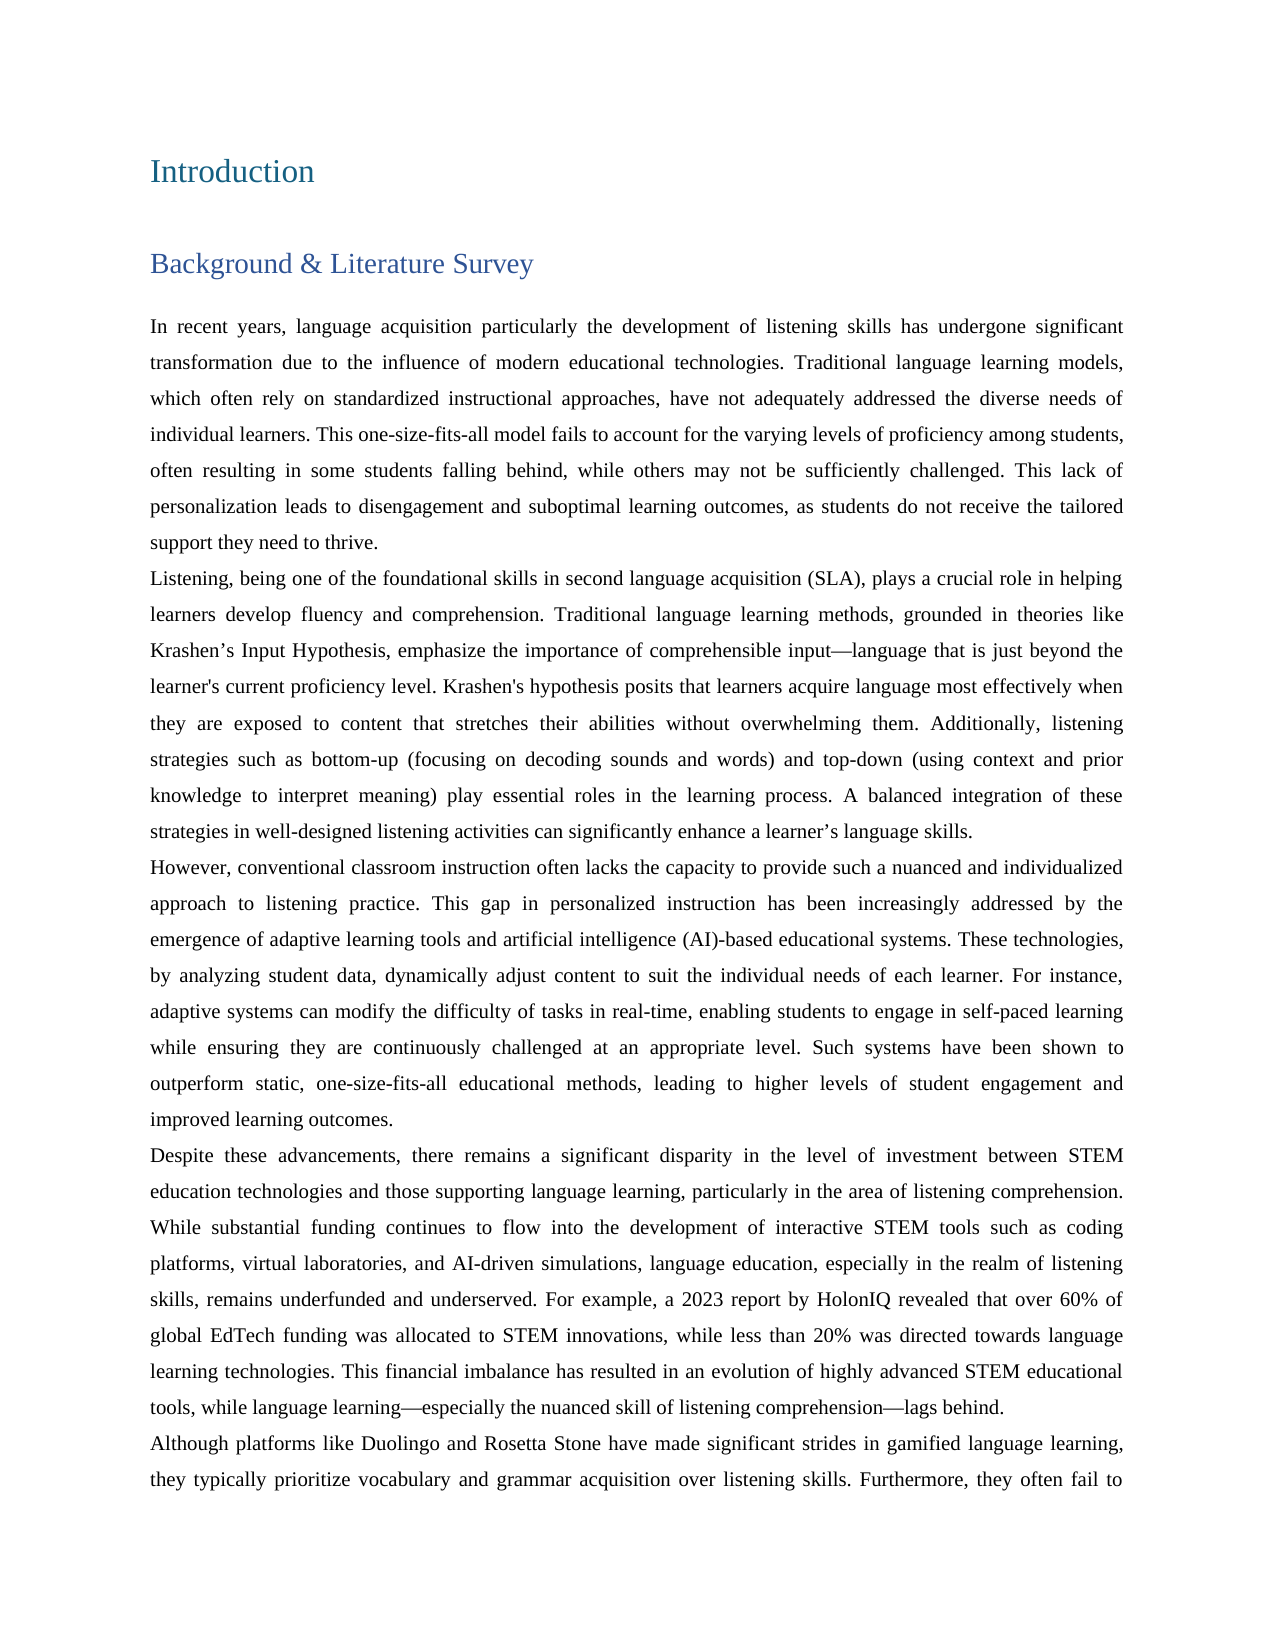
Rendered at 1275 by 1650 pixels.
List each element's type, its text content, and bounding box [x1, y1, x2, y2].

subtitle Background & Literature Survey [150, 246, 1125, 279]
text However, conventional classroom instruction often lacks the capacity to provide such a nuanced and individualized approach to listening practice. This gap in personalized instruction has been increasingly addressed by the emergence of adaptive learning tools and artificial intelligence (AI)-based educational systems. These technologies, by analyzing student data, dynamically adjust content to suit the individual needs of each learner. For instance, adaptive systems can modify the difficulty of tasks in real-time, enabling students to engage in self-paced learning while ensuring they are continuously challenged at an appropriate level. Such systems have been shown to outperform static, one-size-fits-all educational methods, leading to higher levels of student engagement and improved learning outcomes. [150, 855, 1125, 1131]
text Listening, being one of the foundational skills in second language acquisition (SLA), plays a crucial role in helping learners develop fluency and comprehension. Traditional language learning methods, grounded in theories like Krashen’s Input Hypothesis, emphasize the importance of comprehensible input—language that is just beyond the learner's current proficiency level. Krashen's hypothesis posits that learners acquire language most effectively when they are exposed to content that stretches their abilities without overwhelming them. Additionally, listening strategies such as bottom-up (focusing on decoding sounds and words) and top-down (using context and prior knowledge to interpret meaning) play essential roles in the learning process. A balanced integration of these strategies in well-designed listening activities can significantly enhance a learner’s language skills. [150, 566, 1125, 843]
text In recent years, language acquisition particularly the development of listening skills has undergone significant transformation due to the influence of modern educational technologies. Traditional language learning models, which often rely on standardized instructional approaches, have not adequately addressed the diverse needs of individual learners. This one-size-fits-all model fails to account for the varying levels of proficiency among students, often resulting in some students falling behind, while others may not be sufficiently challenged. This lack of personalization leads to disengagement and suboptimal learning outcomes, as students do not receive the tailored support they need to thrive. [150, 314, 1125, 554]
text Introduction [150, 151, 1125, 189]
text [150, 1431, 1125, 1491]
text Despite these advancements, there remains a significant disparity in the level of investment between STEM education technologies and those supporting language learning, particularly in the area of listening comprehension. While substantial funding continues to flow into the development of interactive STEM tools such as coding platforms, virtual laboratories, and AI-driven simulations, language education, especially in the realm of listening skills, remains underfunded and underserved. For example, a 2023 report by HolonIQ revealed that over 60% of global EdTech funding was allocated to STEM innovations, while less than 20% was directed towards language learning technologies. This financial imbalance has resulted in an evolution of highly advanced STEM educational tools, while language learning—especially the nuanced skill of listening comprehension—lags behind. [150, 1143, 1125, 1419]
